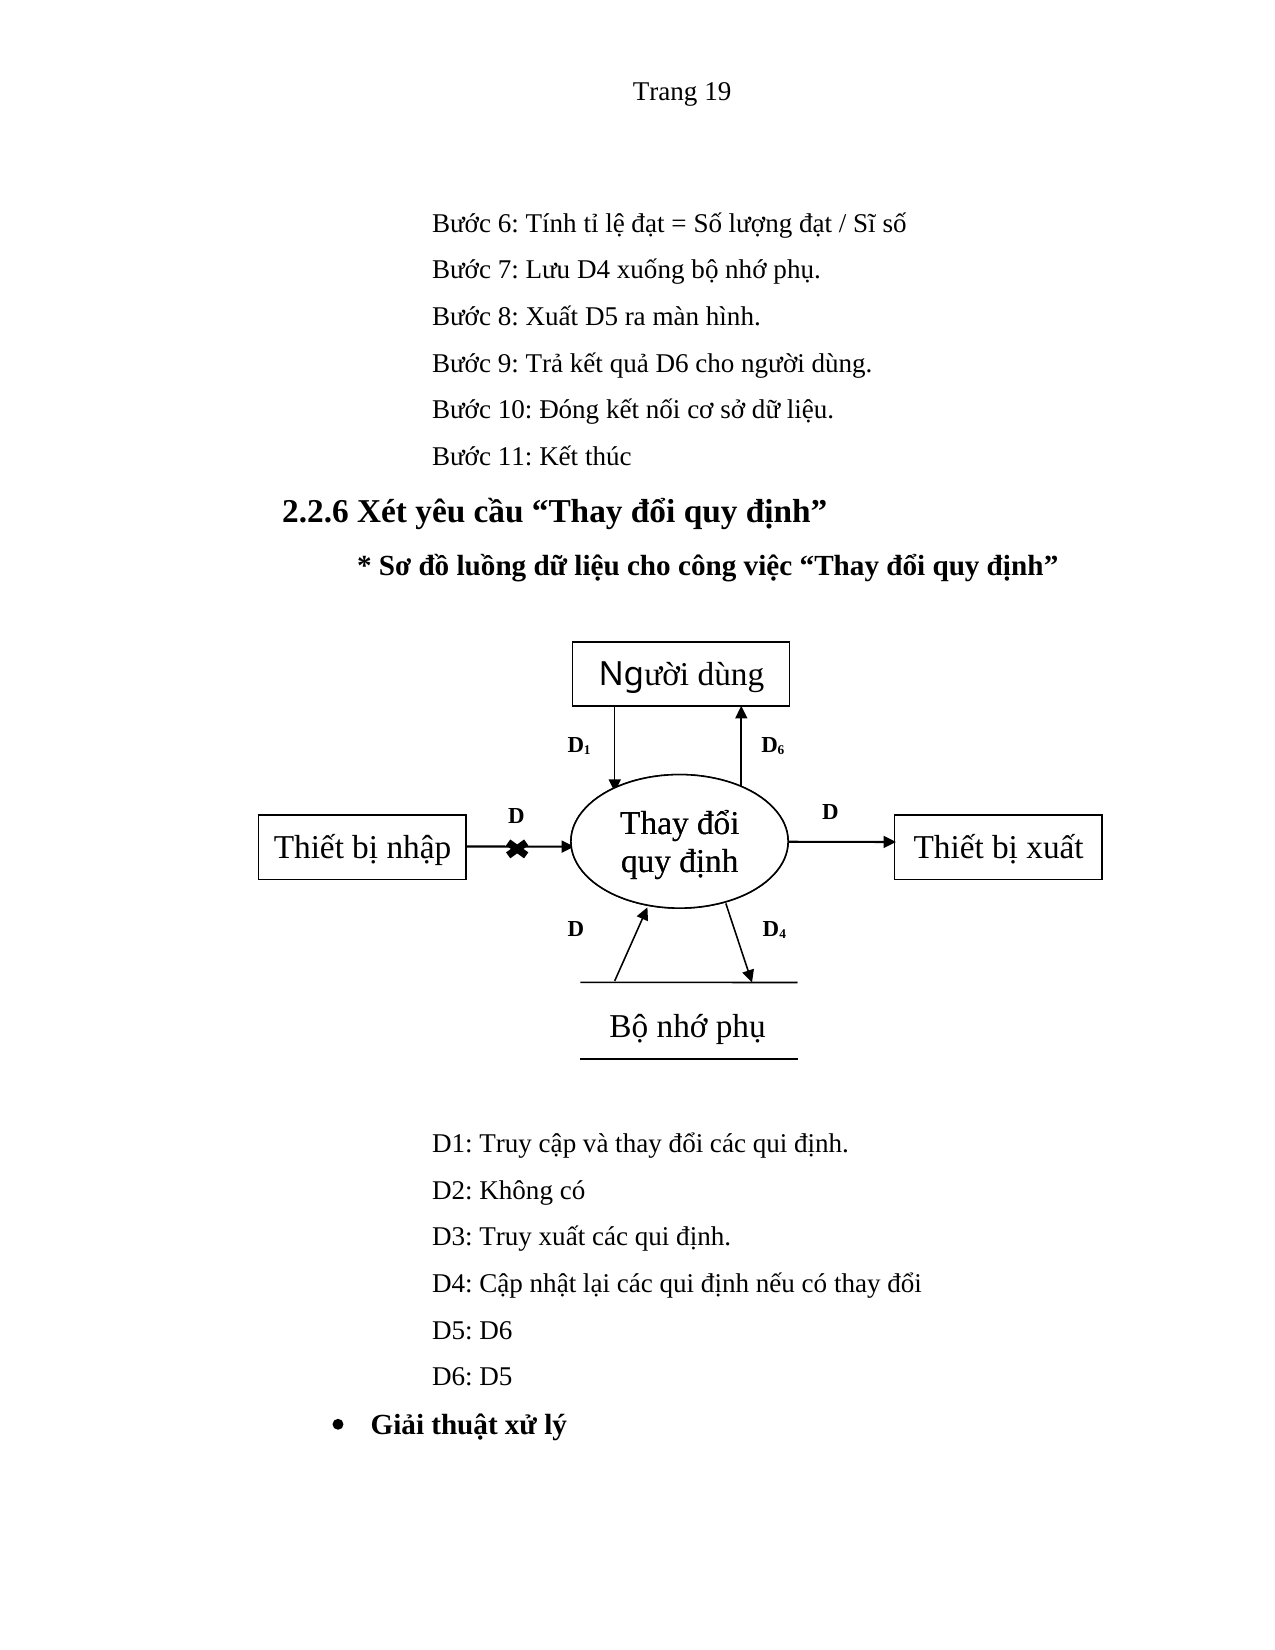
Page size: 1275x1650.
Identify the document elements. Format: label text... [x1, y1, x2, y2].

subtitle 2.2.6 Xét yêu cầu “Thay đổi quy định” [207, 491, 1157, 529]
text Bước 6: Tính tỉ lệ đạt = Số lượng đạt / Sĩ số [343, 207, 1157, 238]
text Bước 11: Kết thúc [343, 440, 1157, 471]
text D3: Truy xuất các qui định. [343, 1221, 1157, 1252]
text Bước 10: Đóng kết nối cơ sở dữ liệu. [343, 393, 1157, 424]
text D2: Không có [343, 1174, 1157, 1205]
text Bước 8: Xuất D5 ra màn hình. [343, 300, 1157, 331]
text D6: D5 [343, 1361, 1157, 1392]
text Bước 7: Lưu D4 xuống bộ nhớ phụ. [343, 253, 1157, 284]
text D4: Cập nhật lại các qui định nếu có thay đổi [343, 1267, 1157, 1298]
text D5: D6 [343, 1314, 1157, 1345]
text Bước 9: Trả kết quả D6 cho người dùng. [343, 347, 1157, 378]
list Giải thuật xử lý [333, 1407, 1157, 1441]
text * Sơ đồ luồng dữ liệu cho công việc “Thay đổi quy định” [207, 548, 1157, 582]
text D1: Truy cập và thay đổi các qui định. [343, 1127, 1157, 1158]
